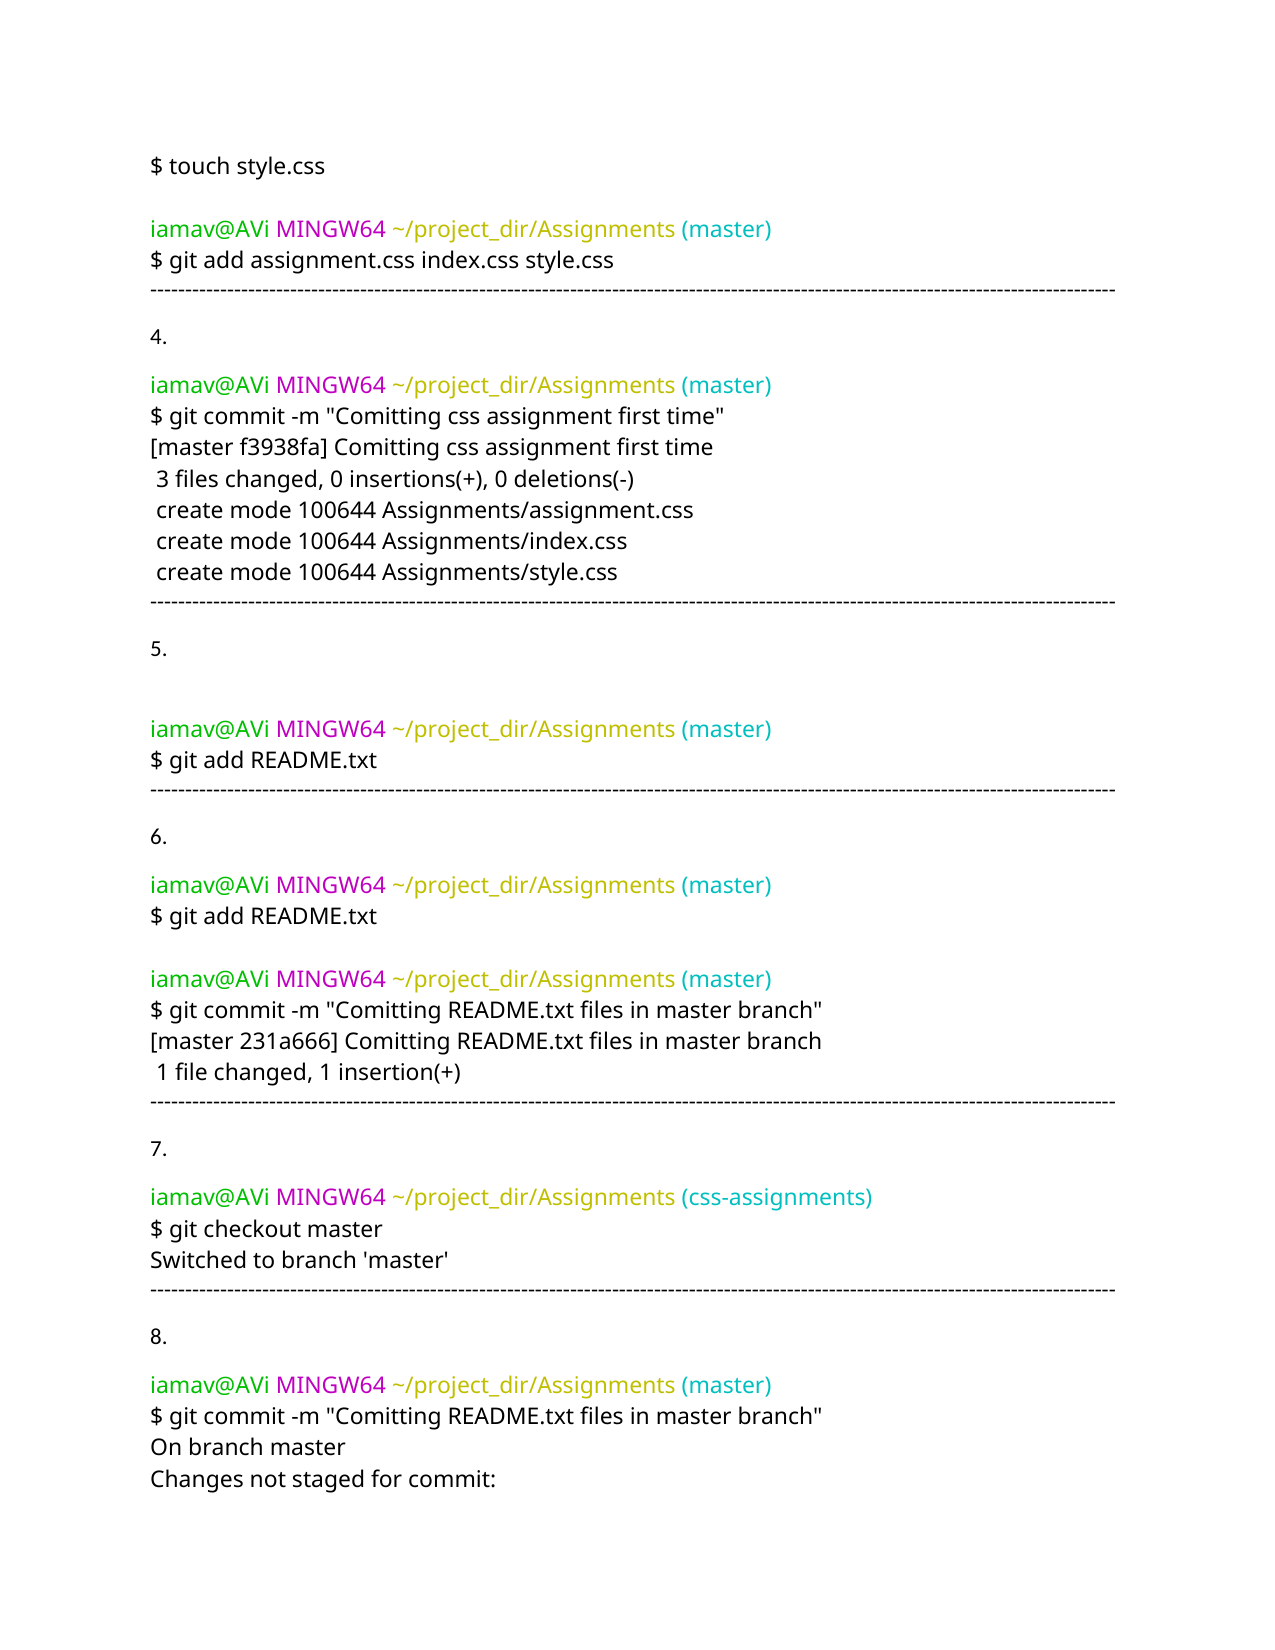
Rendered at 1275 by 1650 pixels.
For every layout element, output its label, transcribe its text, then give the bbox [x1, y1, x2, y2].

text create mode 100644 Assignments/index.css [150, 525, 1125, 556]
text [master f3938fa] Comitting css assignment first time [150, 431, 1125, 462]
text ------------------------------------------------------------------------------------------------------------------------------------------ [150, 1275, 1125, 1303]
text $ git checkout master [150, 1212, 1125, 1244]
text create mode 100644 Assignments/assignment.css [150, 494, 1125, 525]
text 6. [150, 822, 1125, 850]
text ------------------------------------------------------------------------------------------------------------------------------------------ [150, 587, 1125, 616]
text ------------------------------------------------------------------------------------------------------------------------------------------ [150, 275, 1125, 303]
text $ git commit -m "Comitting README.txt files in master branch" [150, 1400, 1125, 1431]
text [master 231a666] Comitting README.txt files in master branch [150, 1025, 1125, 1056]
text $ git add README.txt [150, 900, 1125, 931]
text create mode 100644 Assignments/style.css [150, 556, 1125, 587]
text iamav@AVi MINGW64 ~/project_dir/Assignments (master) [150, 962, 1125, 994]
text $ touch style.css [150, 150, 1125, 181]
text iamav@AVi MINGW64 ~/project_dir/Assignments (master) [150, 369, 1125, 400]
text iamav@AVi MINGW64 ~/project_dir/Assignments (css-assignments) [150, 1181, 1125, 1212]
text 7. [150, 1134, 1125, 1162]
text ------------------------------------------------------------------------------------------------------------------------------------------ [150, 775, 1125, 803]
text $ git add assignment.css index.css style.css [150, 244, 1125, 275]
text 4. [150, 322, 1125, 350]
text 5. [150, 634, 1125, 662]
text 8. [150, 1322, 1125, 1350]
text iamav@AVi MINGW64 ~/project_dir/Assignments (master) [150, 869, 1125, 900]
text Switched to branch 'master' [150, 1244, 1125, 1275]
text $ git commit -m "Comitting css assignment first time" [150, 400, 1125, 431]
text iamav@AVi MINGW64 ~/project_dir/Assignments (master) [150, 1369, 1125, 1400]
text ------------------------------------------------------------------------------------------------------------------------------------------ [150, 1087, 1125, 1116]
text 3 files changed, 0 insertions(+), 0 deletions(-) [150, 462, 1125, 494]
text $ git add README.txt [150, 744, 1125, 775]
text $ git commit -m "Comitting README.txt files in master branch" [150, 994, 1125, 1025]
text On branch master [150, 1431, 1125, 1462]
text iamav@AVi MINGW64 ~/project_dir/Assignments (master) [150, 712, 1125, 744]
text Changes not staged for commit: [150, 1462, 1125, 1494]
text 1 file changed, 1 insertion(+) [150, 1056, 1125, 1087]
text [150, 212, 1125, 244]
